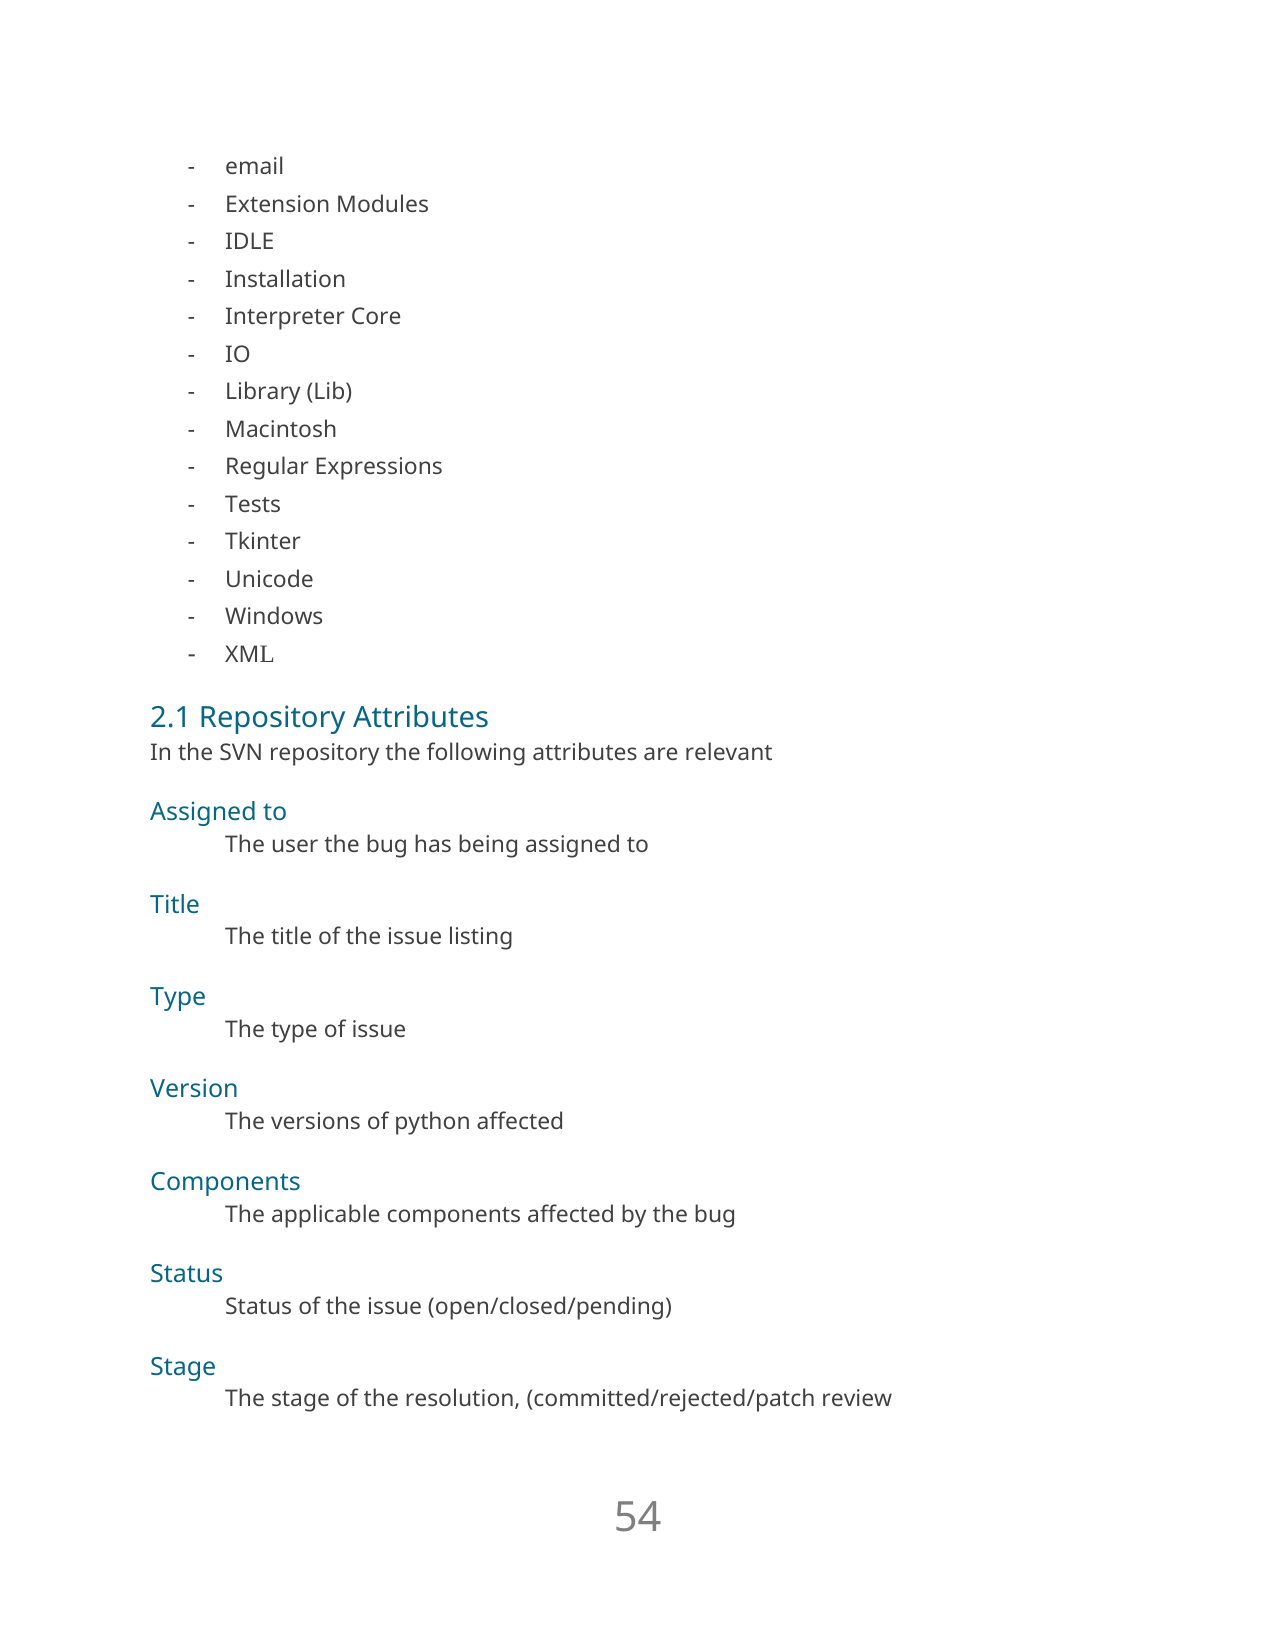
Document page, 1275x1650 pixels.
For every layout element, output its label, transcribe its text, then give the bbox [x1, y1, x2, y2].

list XML [187, 637, 1125, 669]
list Extension Modules [187, 187, 1125, 219]
subtitle Status [150, 1256, 1125, 1290]
subtitle Components [150, 1163, 1125, 1197]
list Interpreter Core [187, 300, 1125, 331]
text The versions of python affected [150, 1105, 1125, 1136]
list email [187, 150, 1125, 181]
list IO [187, 337, 1125, 369]
subtitle Title [150, 886, 1125, 920]
list IDLE [187, 225, 1125, 256]
list Tests [187, 487, 1125, 519]
subtitle Version [150, 1071, 1125, 1105]
subtitle Type [150, 979, 1125, 1013]
list Tkinter [187, 525, 1125, 556]
subtitle Stage [150, 1348, 1125, 1382]
list Library (Lib) [187, 375, 1125, 406]
text The applicable components affected by the bug [150, 1197, 1125, 1229]
subtitle 2.1 Repository Attributes [150, 696, 1125, 736]
text The user the bug has being assigned to [150, 828, 1125, 859]
subtitle Assigned to [150, 794, 1125, 828]
list Unicode [187, 562, 1125, 594]
list Installation [187, 262, 1125, 294]
text In the SVN repository the following attributes are relevant [150, 736, 1125, 767]
text Status of the issue (open/closed/pending) [150, 1290, 1125, 1321]
list Regular Expressions [187, 450, 1125, 481]
text The type of issue [150, 1013, 1125, 1044]
list Windows [187, 600, 1125, 631]
text The title of the issue listing [150, 920, 1125, 952]
list Macintosh [187, 412, 1125, 444]
text The stage of the resolution, (committed/rejected/patch review [150, 1382, 1125, 1413]
